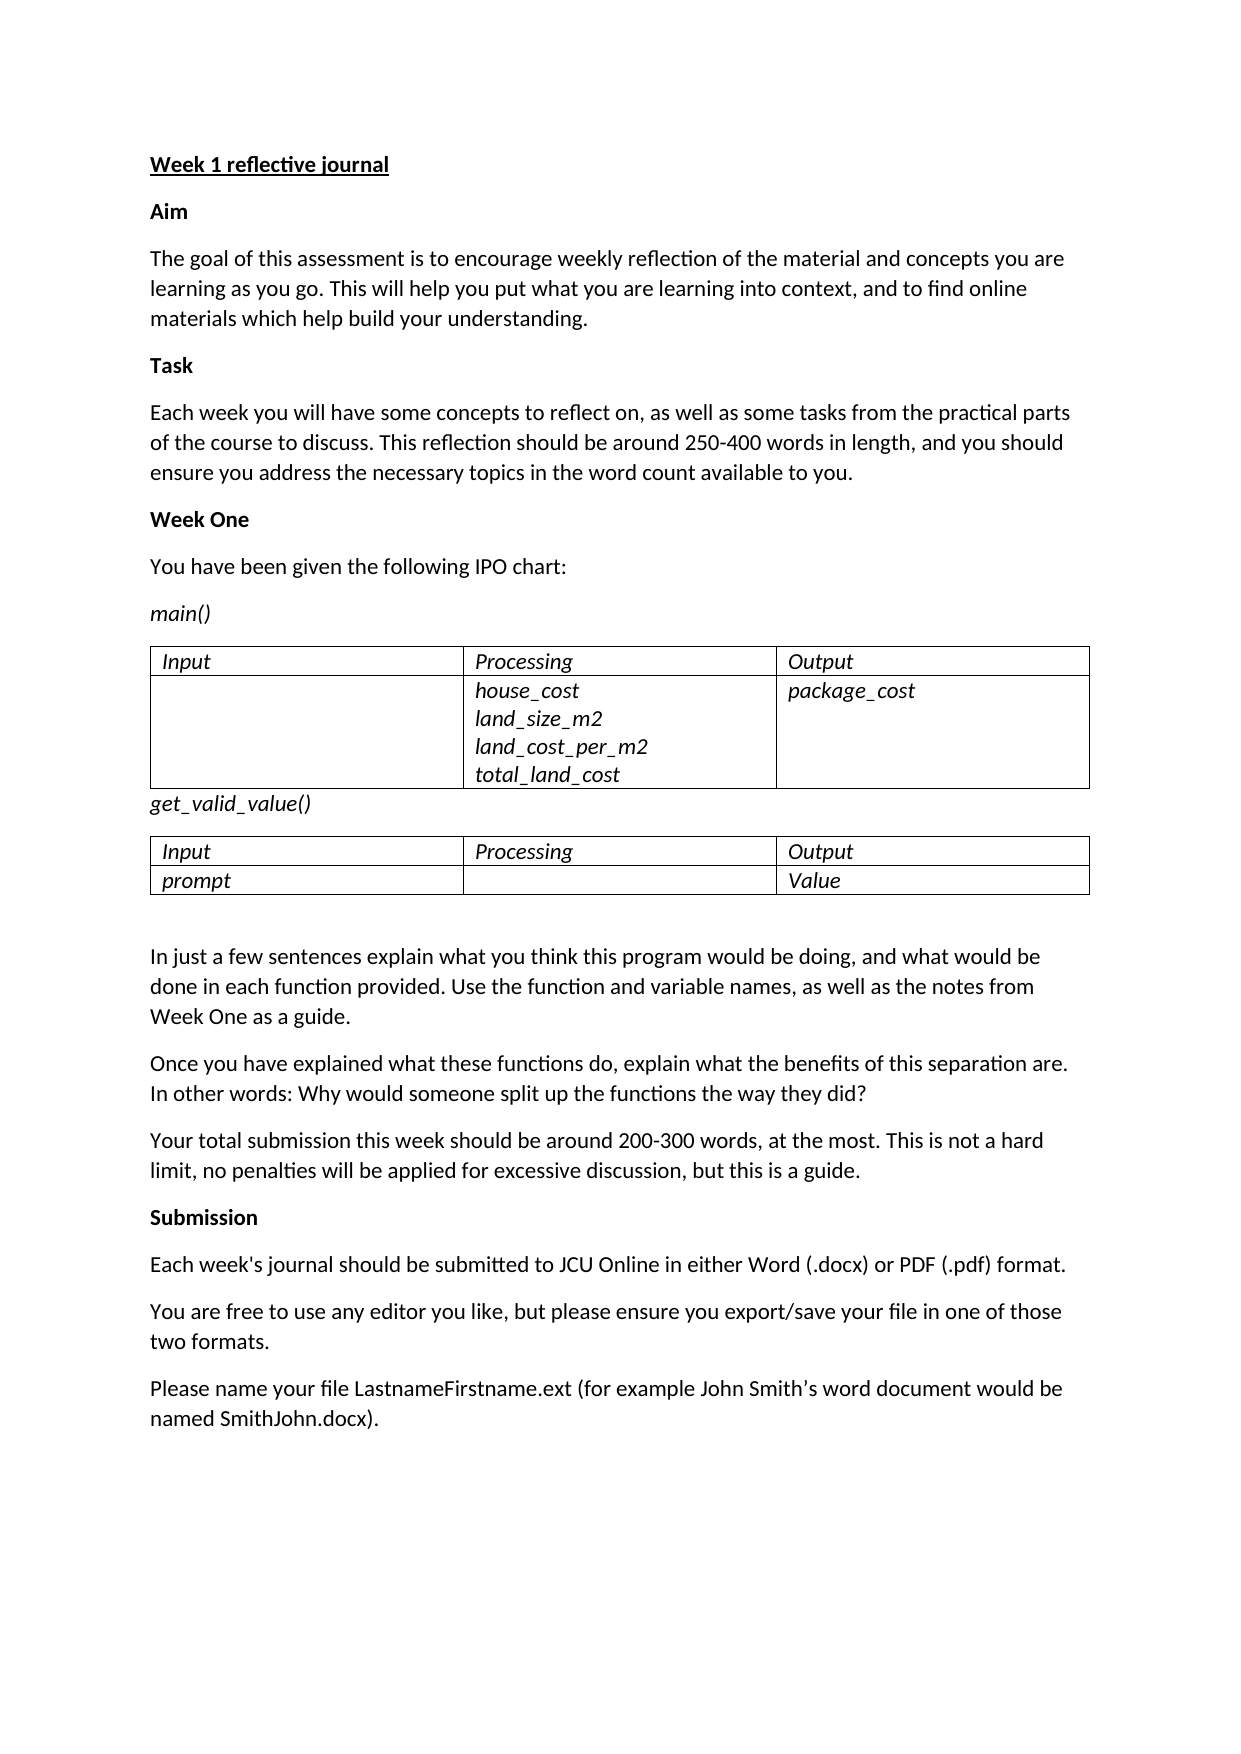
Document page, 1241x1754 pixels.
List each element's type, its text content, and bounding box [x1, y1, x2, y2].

text Task [150, 351, 1090, 379]
text Week 1 reflective journal [150, 150, 1090, 178]
table_cell house_cost land_size_m2 land_cost_per_m2 total_land_cost [464, 676, 776, 788]
text The goal of this assessment is to encourage weekly reflection of the material and concepts you are learning as you go. This will help you put what you are learning into context, and to find online materials which help build your understanding. [150, 244, 1090, 332]
table_cell [464, 866, 776, 894]
text Submission [150, 1203, 1090, 1231]
table_header Output [777, 647, 1089, 675]
text Each week's journal should be submitted to JCU Online in either Word (.docx) or PDF (.pdf) format. [150, 1250, 1090, 1278]
table_cell package_cost [777, 676, 1089, 788]
text get_valid_value() [150, 789, 1090, 817]
text Each week you will have some concepts to reflect on, as well as some tasks from the practical parts of the course to discuss. This reflection should be around 250-400 words in length, and you should ensure you address the necessary topics in the word count available to you. [150, 398, 1090, 486]
table_header Processing [464, 647, 776, 675]
table_cell Value [777, 866, 1089, 894]
text In just a few sentences explain what you think this program would be doing, and what would be done in each function provided. Use the function and variable names, as well as the notes from Week One as a guide. [150, 942, 1090, 1030]
text Week One [150, 505, 1090, 533]
text main() [150, 599, 1090, 627]
text Your total submission this week should be around 200-300 words, at the most. This is not a hard limit, no penalties will be applied for excessive discussion, but this is a guide. [150, 1126, 1090, 1184]
table_header Processing [464, 837, 776, 865]
text You have been given the following IPO chart: [150, 552, 1090, 580]
table_header Input [151, 647, 463, 675]
table_header Output [777, 837, 1089, 865]
text Please name your file LastnameFirstname.ext (for example John Smith’s word document would be named SmithJohn.docx). [150, 1374, 1090, 1432]
table_cell [151, 676, 463, 788]
table_header Input [151, 837, 463, 865]
text Once you have explained what these functions do, explain what the benefits of this separation are. In other words: Why would someone split up the functions the way they did? [150, 1049, 1090, 1107]
text You are free to use any editor you like, but please ensure you export/save your file in one of those two formats. [150, 1297, 1090, 1355]
text Aim [150, 197, 1090, 225]
table_cell prompt [151, 866, 463, 894]
